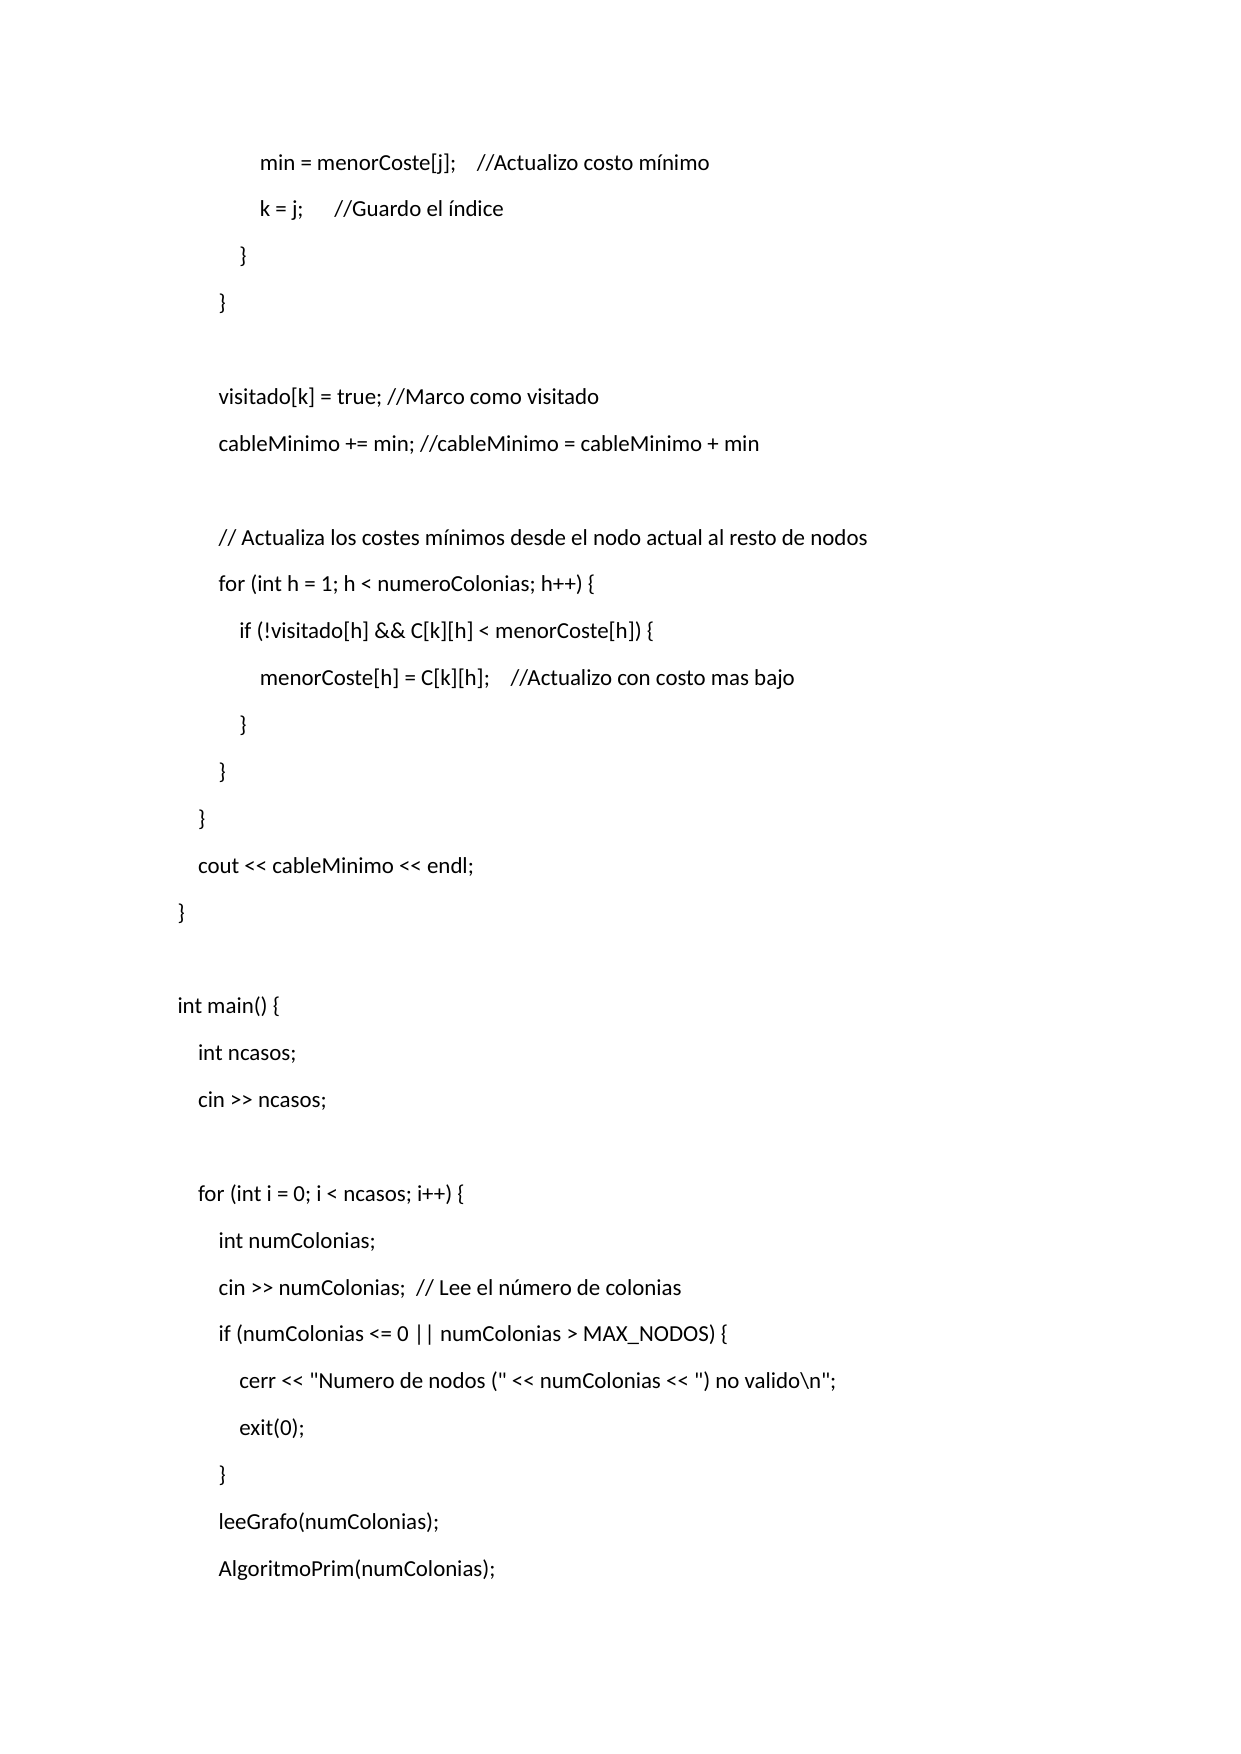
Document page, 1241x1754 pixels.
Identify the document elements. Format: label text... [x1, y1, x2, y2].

text cin >> numColonias; // Lee el número de colonias [177, 1273, 1063, 1301]
text cableMinimo += min; //cableMinimo = cableMinimo + min [177, 429, 1063, 457]
text cin >> ncasos; [177, 1085, 1063, 1113]
text } [177, 804, 1063, 832]
text for (int h = 1; h < numeroColonias; h++) { [177, 569, 1063, 597]
text if (!visitado[h] && C[k][h] < menorCoste[h]) { [177, 616, 1063, 644]
text } [177, 710, 1063, 738]
text } [177, 241, 1063, 269]
text AlgoritmoPrim(numColonias); [177, 1554, 1063, 1582]
text cerr << "Numero de nodos (" << numColonias << ") no valido\n"; [177, 1366, 1063, 1394]
text } [177, 288, 1063, 316]
text menorCoste[h] = C[k][h]; //Actualizo con costo mas bajo [177, 663, 1063, 691]
text for (int i = 0; i < ncasos; i++) { [177, 1179, 1063, 1207]
text int main() { [177, 991, 1063, 1019]
text } [177, 1460, 1063, 1488]
text k = j; //Guardo el índice [177, 194, 1063, 222]
text // Actualiza los costes mínimos desde el nodo actual al resto de nodos [177, 523, 1063, 551]
text visitado[k] = true; //Marco como visitado [177, 382, 1063, 410]
text min = menorCoste[j]; //Actualizo costo mínimo [177, 148, 1063, 176]
text exit(0); [177, 1413, 1063, 1441]
text int ncasos; [177, 1038, 1063, 1066]
text int numColonias; [177, 1226, 1063, 1254]
text leeGrafo(numColonias); [177, 1507, 1063, 1535]
text } [177, 898, 1063, 926]
text cout << cableMinimo << endl; [177, 851, 1063, 879]
text if (numColonias <= 0 || numColonias > MAX_NODOS) { [177, 1319, 1063, 1347]
text } [177, 757, 1063, 785]
